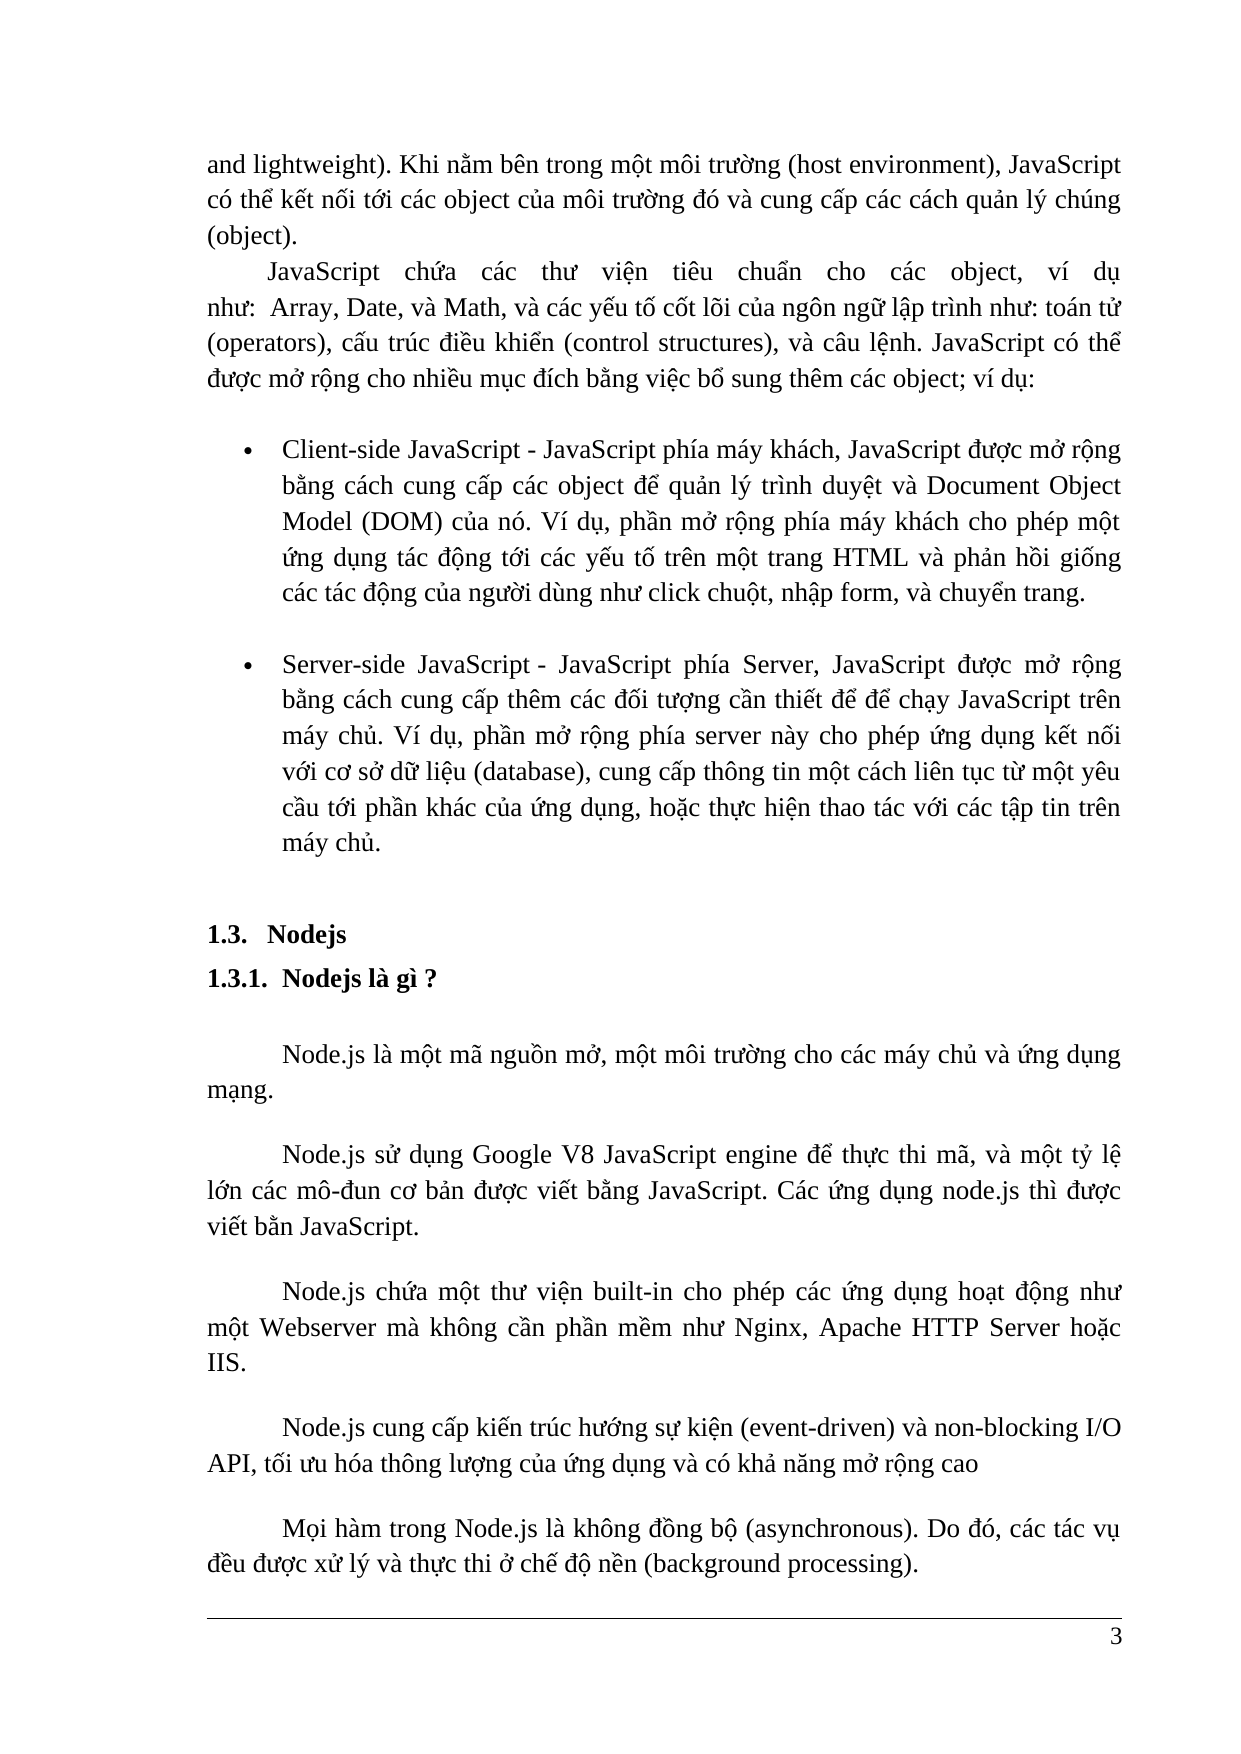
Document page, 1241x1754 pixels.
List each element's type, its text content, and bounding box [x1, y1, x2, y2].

list Server-side JavaScript - JavaScript phía Server, JavaScript được mở rộng bằng cách cung cấp thêm các đối tượng cần thiết để để chạy JavaScript trên máy chủ. Ví dụ, phần mở rộng phía server này cho phép ứng dụng kết nối với cơ sở dữ liệu (database), cung cấp thông tin một cách liên tục từ một yêu cầu tới phần khác của ứng dụng, hoặc thực hiện thao tác với các tập tin trên máy chủ. [244, 648, 1122, 858]
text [207, 148, 1122, 250]
text Node.js là một mã nguồn mở, một môi trường cho các máy chủ và ứng dụng mạng. [207, 1038, 1122, 1105]
list Client-side JavaScript - JavaScript phía máy khách, JavaScript được mở rộng bằng cách cung cấp các object để quản lý trình duyệt và Document Object Model (DOM) của nó. Ví dụ, phần mở rộng phía máy khách cho phép một ứng dụng tác động tới các yếu tố trên một trang HTML và phản hồi giống các tác động của người dùng như click chuột, nhập form, và chuyển trang. [244, 433, 1122, 608]
subtitle Nodejs là gì ? [207, 962, 1122, 993]
text Node.js sử dụng Google V8 JavaScript engine để thực thi mã, và một tỷ lệ lớn các mô-đun cơ bản được viết bằng JavaScript. Các ứng dụng node.js thì được viết bằn JavaScript. [207, 1138, 1122, 1241]
text JavaScript chứa các thư viện tiêu chuẩn cho các object, ví dụ như: Array, Date, và Math, và các yếu tố cốt lõi của ngôn ngữ lập trình như: toán tử (operators), cấu trúc điều khiển (control structures), và câu lệnh. JavaScript có thể được mở rộng cho nhiều mục đích bằng việc bổ sung thêm các object; ví dụ: [207, 255, 1122, 393]
text Node.js cung cấp kiến trúc hướng sự kiện (event-driven) và non-blocking I/O API, tối ưu hóa thông lượng của ứng dụng và có khả năng mở rộng cao [207, 1411, 1122, 1478]
text Mọi hàm trong Node.js là không đồng bộ (asynchronous). Do đó, các tác vụ đều được xử lý và thực thi ở chế độ nền (background processing). [207, 1512, 1122, 1579]
subtitle Nodejs [207, 918, 1122, 949]
text Node.js chứa một thư viện built-in cho phép các ứng dụng hoạt động như một Webserver mà không cần phần mềm như Nginx, Apache HTTP Server hoặc IIS. [207, 1275, 1122, 1377]
